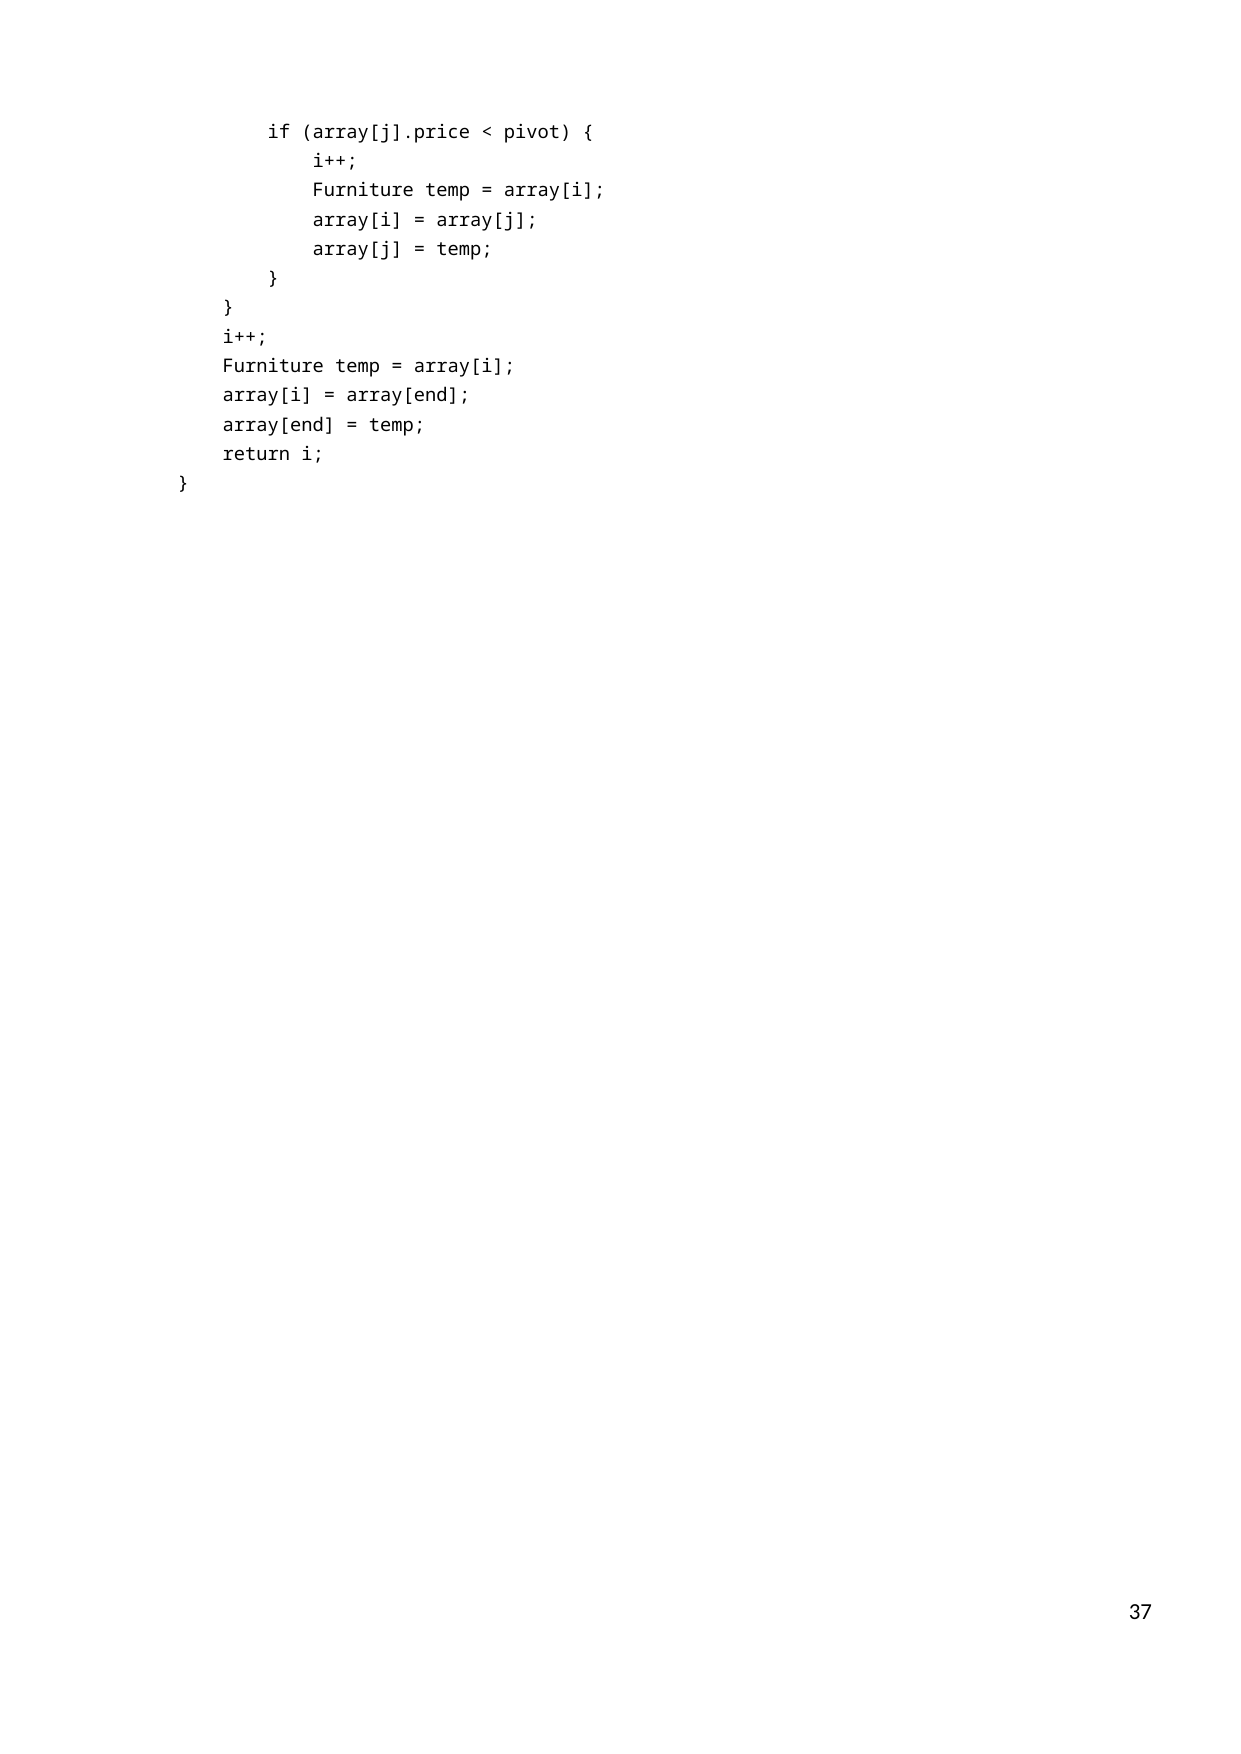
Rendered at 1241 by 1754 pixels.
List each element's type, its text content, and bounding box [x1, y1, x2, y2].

text array[j] = temp; [177, 235, 1152, 261]
text } [177, 294, 1152, 319]
text Furniture temp = array[i]; [177, 177, 1152, 202]
text i++; [177, 147, 1152, 173]
text array[i] = array[j]; [177, 206, 1152, 231]
text array[i] = array[end]; [177, 382, 1152, 407]
text } [177, 264, 1152, 290]
text i++; [177, 323, 1152, 348]
text Furniture temp = array[i]; [177, 352, 1152, 378]
text if (array[j].price < pivot) { [177, 118, 1152, 144]
text } [177, 469, 1152, 495]
text array[end] = temp; [177, 411, 1152, 436]
text return i; [177, 440, 1152, 466]
